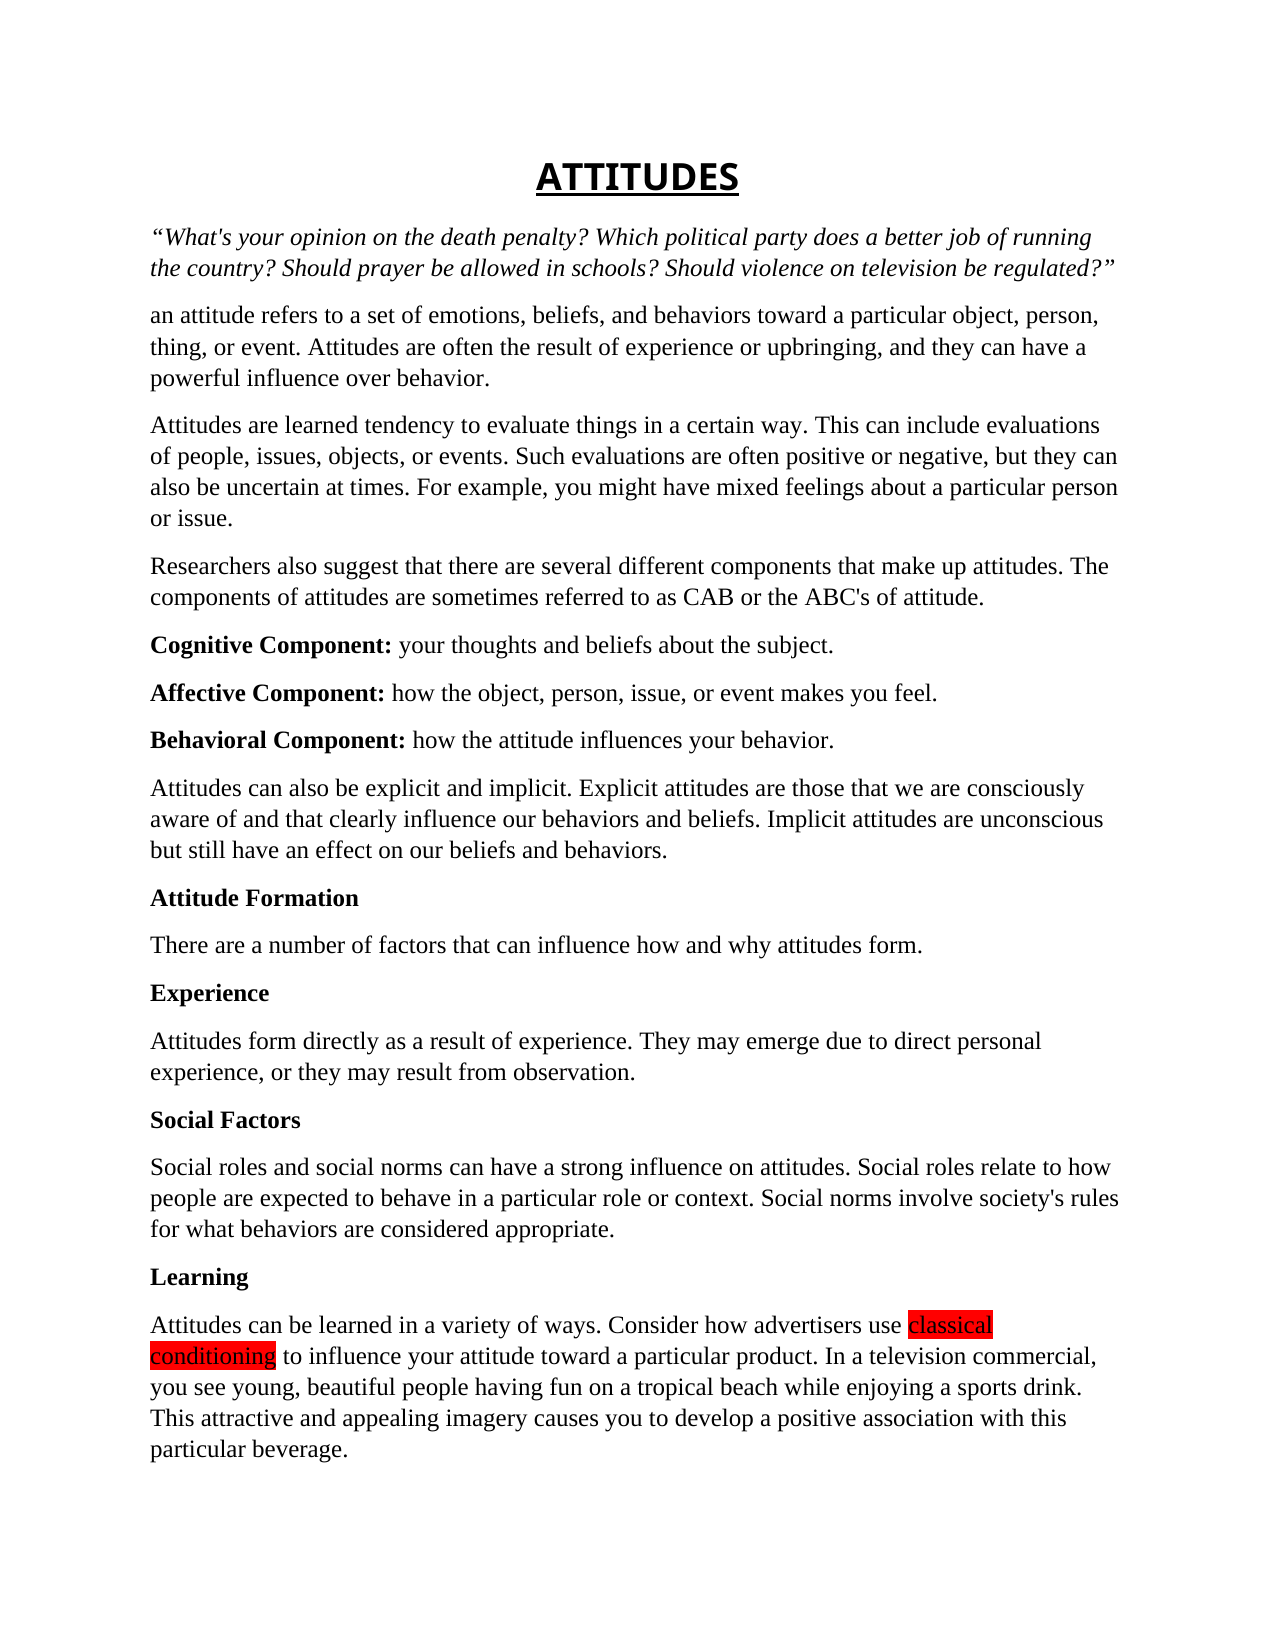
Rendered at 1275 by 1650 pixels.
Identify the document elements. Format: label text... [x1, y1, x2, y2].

text Social roles and social norms can have a strong influence on attitudes. Social roles relate to how people are expected to behave in a particular role or context. Social norms involve society's rules for what behaviors are considered appropriate. [150, 1152, 1125, 1243]
text Behavioral Component: how the attitude influences your behavior. [150, 725, 1125, 754]
text Attitudes can be learned in a variety of ways. Consider how advertisers use classical conditioning to influence your attitude toward a particular product. In a television commercial, you see young, beautiful people having fun on a tropical beach while enjoying a sports drink. This attractive and appealing imagery causes you to develop a positive association with this particular beverage. [150, 1310, 1125, 1463]
text “What's your opinion on the death penalty? Which political party does a better job of running the country? Should prayer be allowed in schools? Should violence on television be regulated?” [150, 222, 1125, 282]
text There are a number of factors that can influence how and why attitudes form. [150, 931, 1125, 959]
text Social Factors [150, 1105, 1125, 1133]
text ATTITUDES [150, 150, 1125, 201]
text Attitudes are learned tendency to evaluate things in a certain way. This can include evaluations of people, issues, objects, or events. Such evaluations are often positive or negative, but they can also be uncertain at times. For example, you might have mixed feelings about a particular person or issue. [150, 410, 1125, 532]
text Researchers also suggest that there are several different components that make up attitudes. The components of attitudes are sometimes referred to as CAB or the ABC's of attitude. [150, 551, 1125, 611]
text Attitudes form directly as a result of experience. They may emerge due to direct personal experience, or they may result from observation. [150, 1026, 1125, 1086]
text Experience [150, 978, 1125, 1007]
text an attitude refers to a set of emotions, beliefs, and behaviors toward a particular object, person, thing, or event. Attitudes are often the result of experience or upbringing, and they can have a powerful influence over behavior. [150, 301, 1125, 391]
text Attitude Formation [150, 883, 1125, 912]
text Learning [150, 1262, 1125, 1291]
text Affective Component: how the object, person, issue, or event makes you feel. [150, 678, 1125, 706]
text Attitudes can also be explicit and implicit. Explicit attitudes are those that we are consciously aware of and that clearly influence our behaviors and beliefs. Implicit attitudes are unconscious but still have an effect on our beliefs and behaviors. [150, 773, 1125, 864]
text Cognitive Component: your thoughts and beliefs about the subject. [150, 630, 1125, 659]
